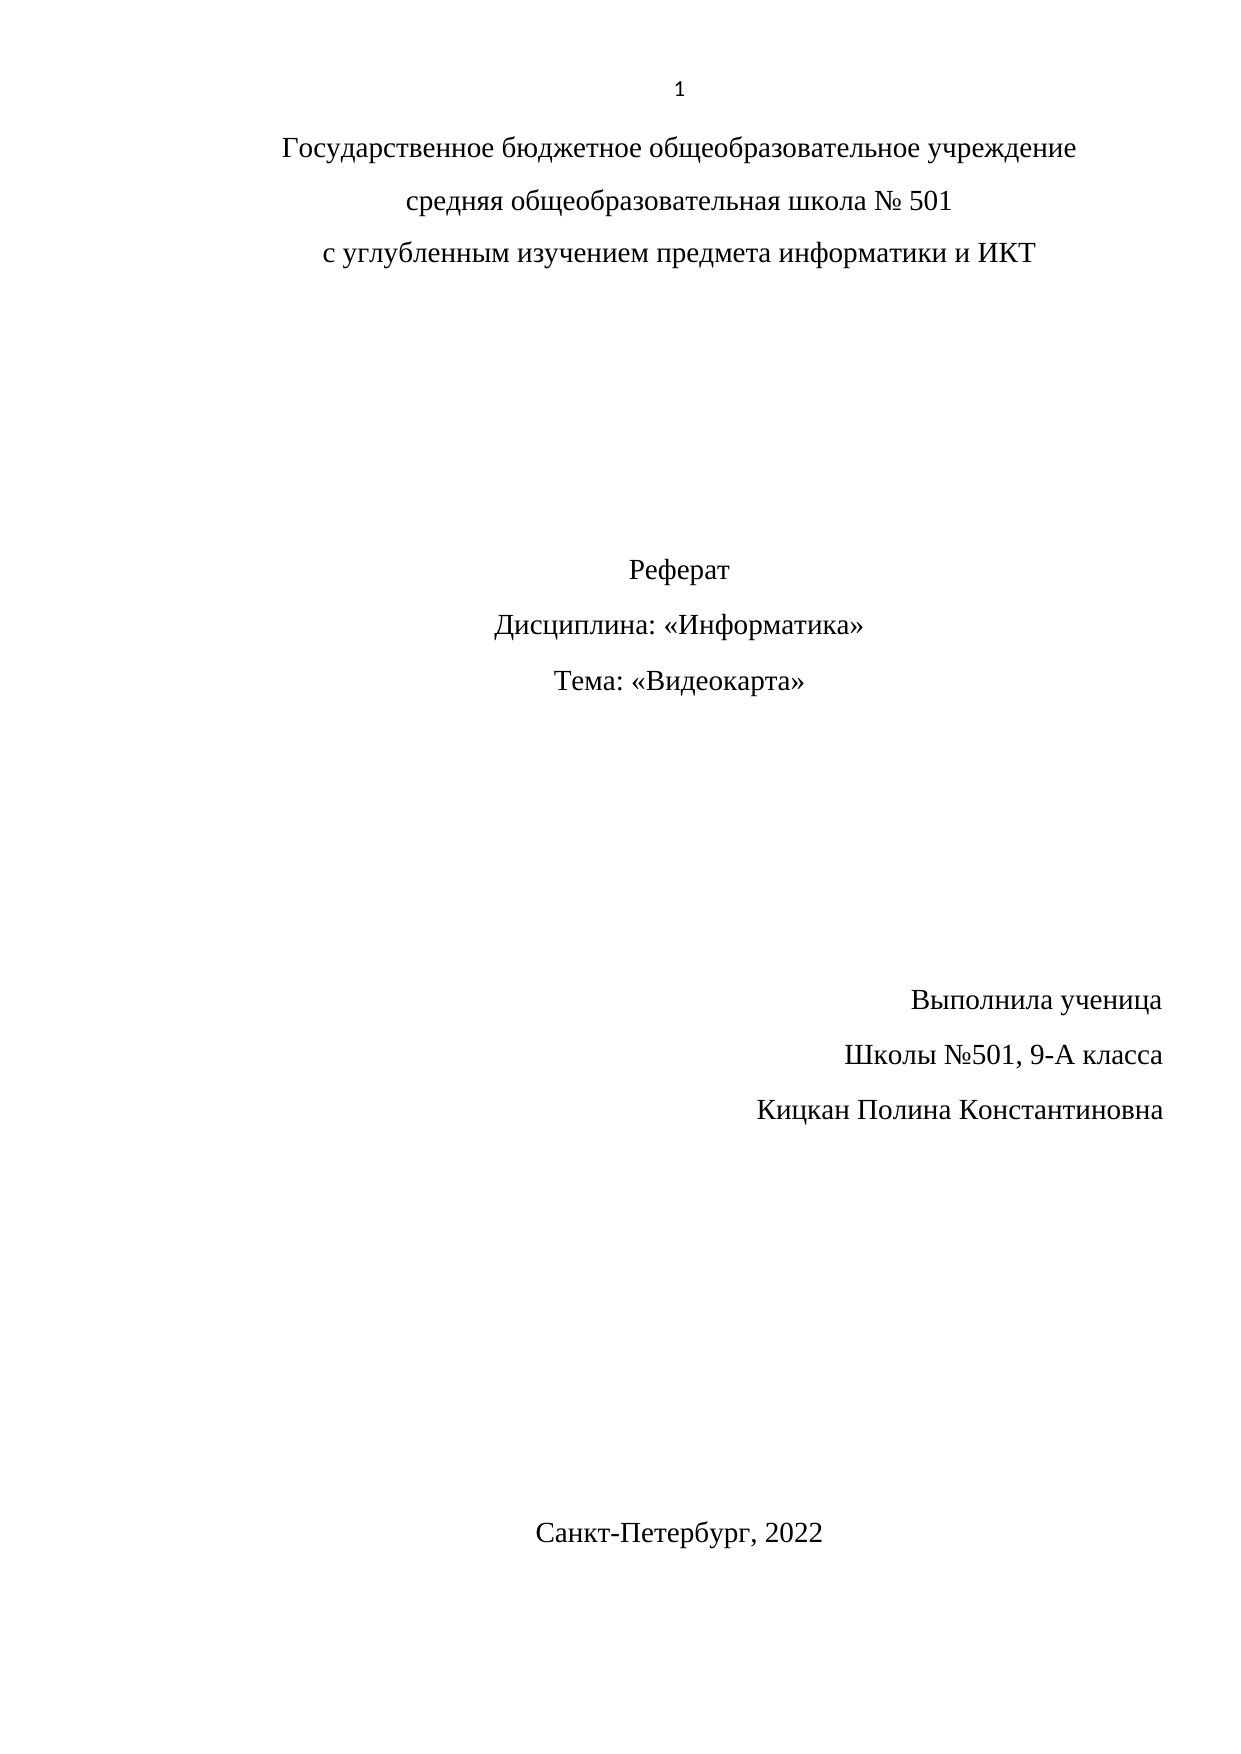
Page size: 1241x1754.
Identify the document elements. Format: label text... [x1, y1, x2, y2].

text Реферат [177, 552, 1181, 586]
text Санкт-Петербург, 2022 [177, 1515, 1181, 1548]
text Школы №501, 9-А класса [177, 1037, 1181, 1071]
text средняя общеобразовательная школа № 501 [177, 183, 1181, 216]
text Кицкан Полина Константиновна [177, 1092, 1181, 1126]
text с углубленным изучением предмета информатики и ИКТ [177, 235, 1181, 269]
text Тема: «Видеокарта» [177, 663, 1181, 696]
text Выполнила ученица [177, 982, 1181, 1016]
text Государственное бюджетное общеобразовательное учреждение [177, 130, 1181, 163]
text Дисциплина: «Информатика» [177, 607, 1181, 641]
